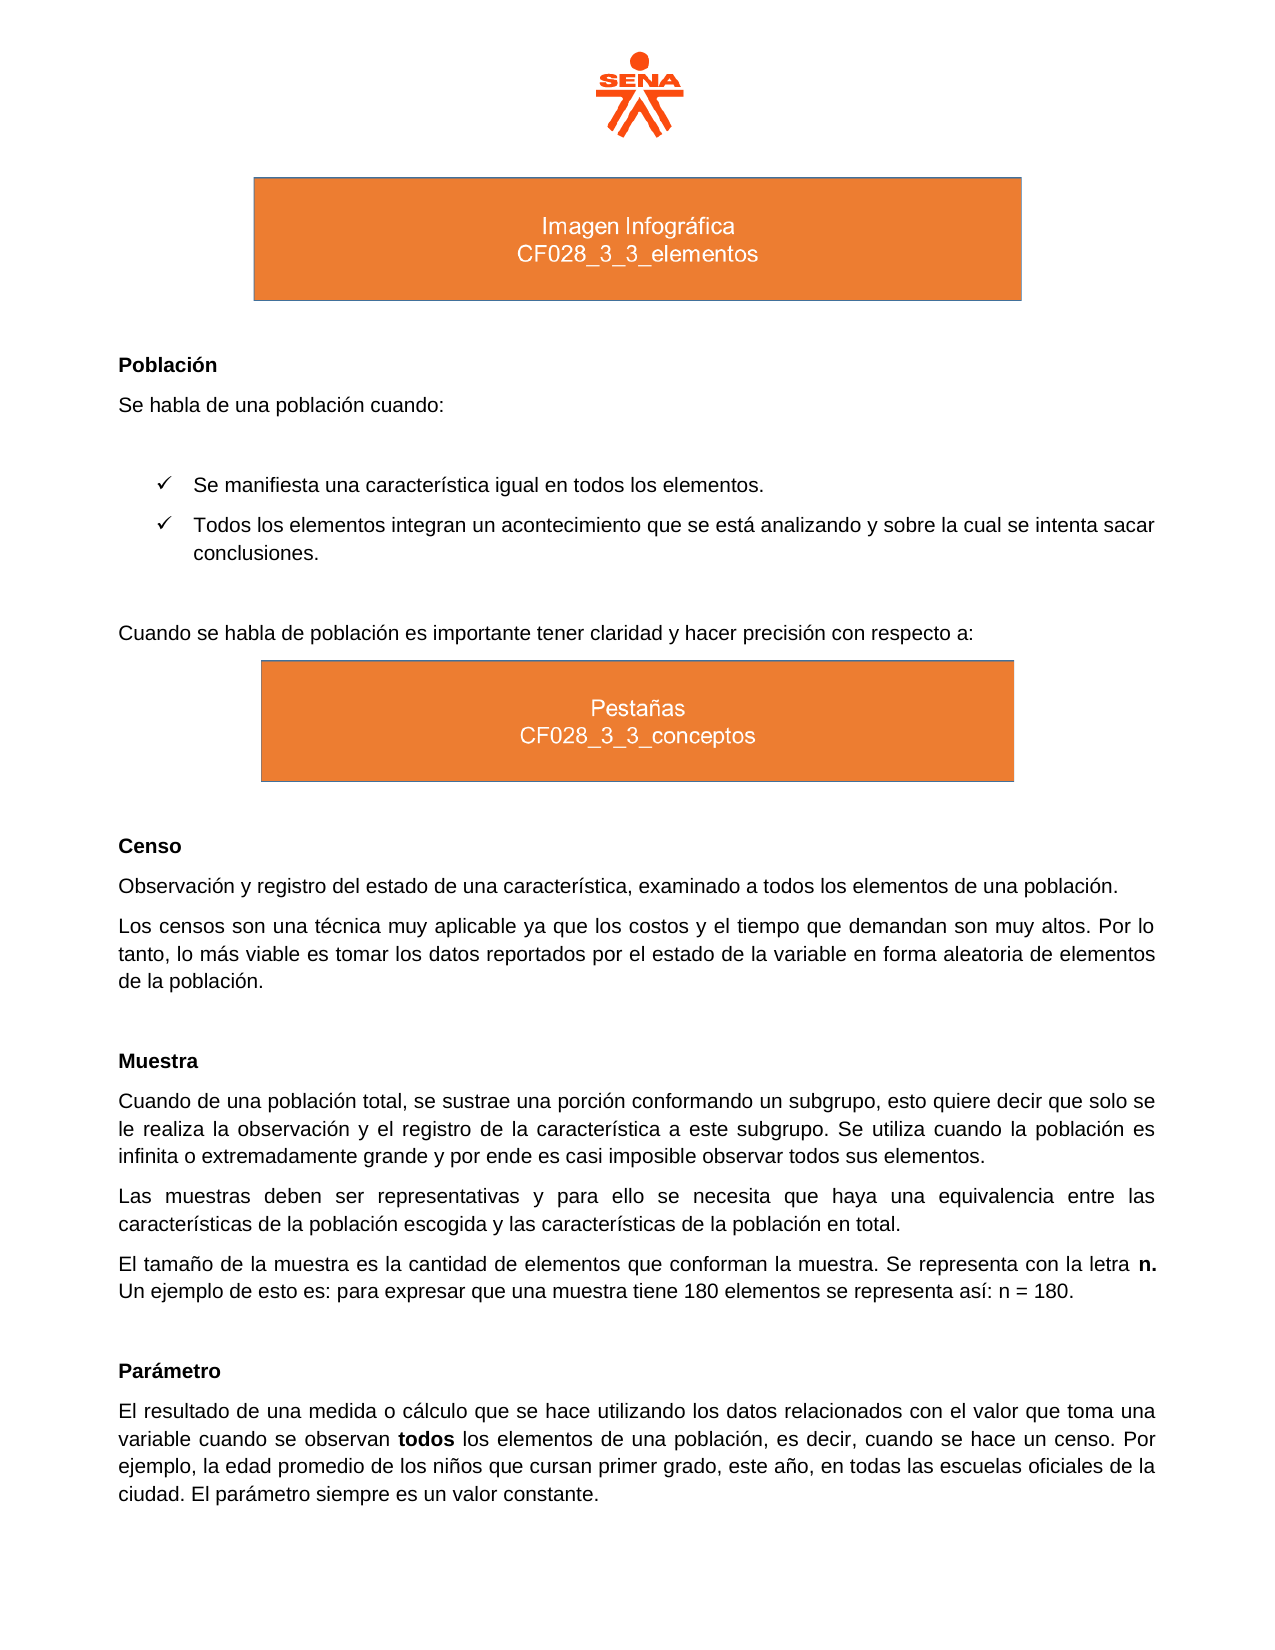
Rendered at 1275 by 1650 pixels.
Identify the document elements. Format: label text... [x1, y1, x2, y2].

text Muestra [118, 1049, 1157, 1073]
text Población [118, 353, 1157, 377]
list Se manifiesta una característica igual en todos los elementos. [156, 473, 1157, 497]
text Parámetro [118, 1359, 1157, 1383]
text Censo [118, 834, 1157, 858]
picture [261, 660, 1015, 782]
picture [585, 48, 690, 142]
text El resultado de una medida o cálculo que se hace utilizando los datos relacionados con el valor que toma una variable cuando se observan todos los elementos de una población, es decir, cuando se hace un censo. Por ejemplo, la edad promedio de los niños que cursan primer grado, este año, en todas las escuelas oficiales de la ciudad. El parámetro siempre es un valor constante. [118, 1399, 1157, 1506]
text Las muestras deben ser representativas y para ello se necesita que haya una equivalencia entre las características de la población escogida y las características de la población en total. [118, 1184, 1157, 1236]
text Cuando de una población total, se sustrae una porción conformando un subgrupo, esto quiere decir que solo se le realiza la observación y el registro de la característica a este subgrupo. Se utiliza cuando la población es infinita o extremadamente grande y por ende es casi imposible observar todos sus elementos. [118, 1089, 1157, 1168]
list Todos los elementos integran un acontecimiento que se está analizando y sobre la cual se intenta sacar conclusiones. [156, 513, 1157, 565]
picture [253, 177, 1022, 301]
text Cuando se habla de población es importante tener claridad y hacer precisión con respecto a: [118, 621, 1157, 645]
text Observación y registro del estado de una característica, examinado a todos los elementos de una población. [118, 874, 1157, 898]
text El tamaño de la muestra es la cantidad de elementos que conforman la muestra. Se representa con la letra n. Un ejemplo de esto es: para expresar que una muestra tiene 180 elementos se representa así: n = 180. [118, 1252, 1157, 1303]
text Se habla de una población cuando: [118, 393, 1157, 417]
text Los censos son una técnica muy aplicable ya que los costos y el tiempo que demandan son muy altos. Por lo tanto, lo más viable es tomar los datos reportados por el estado de la variable en forma aleatoria de elementos de la población. [118, 914, 1157, 993]
